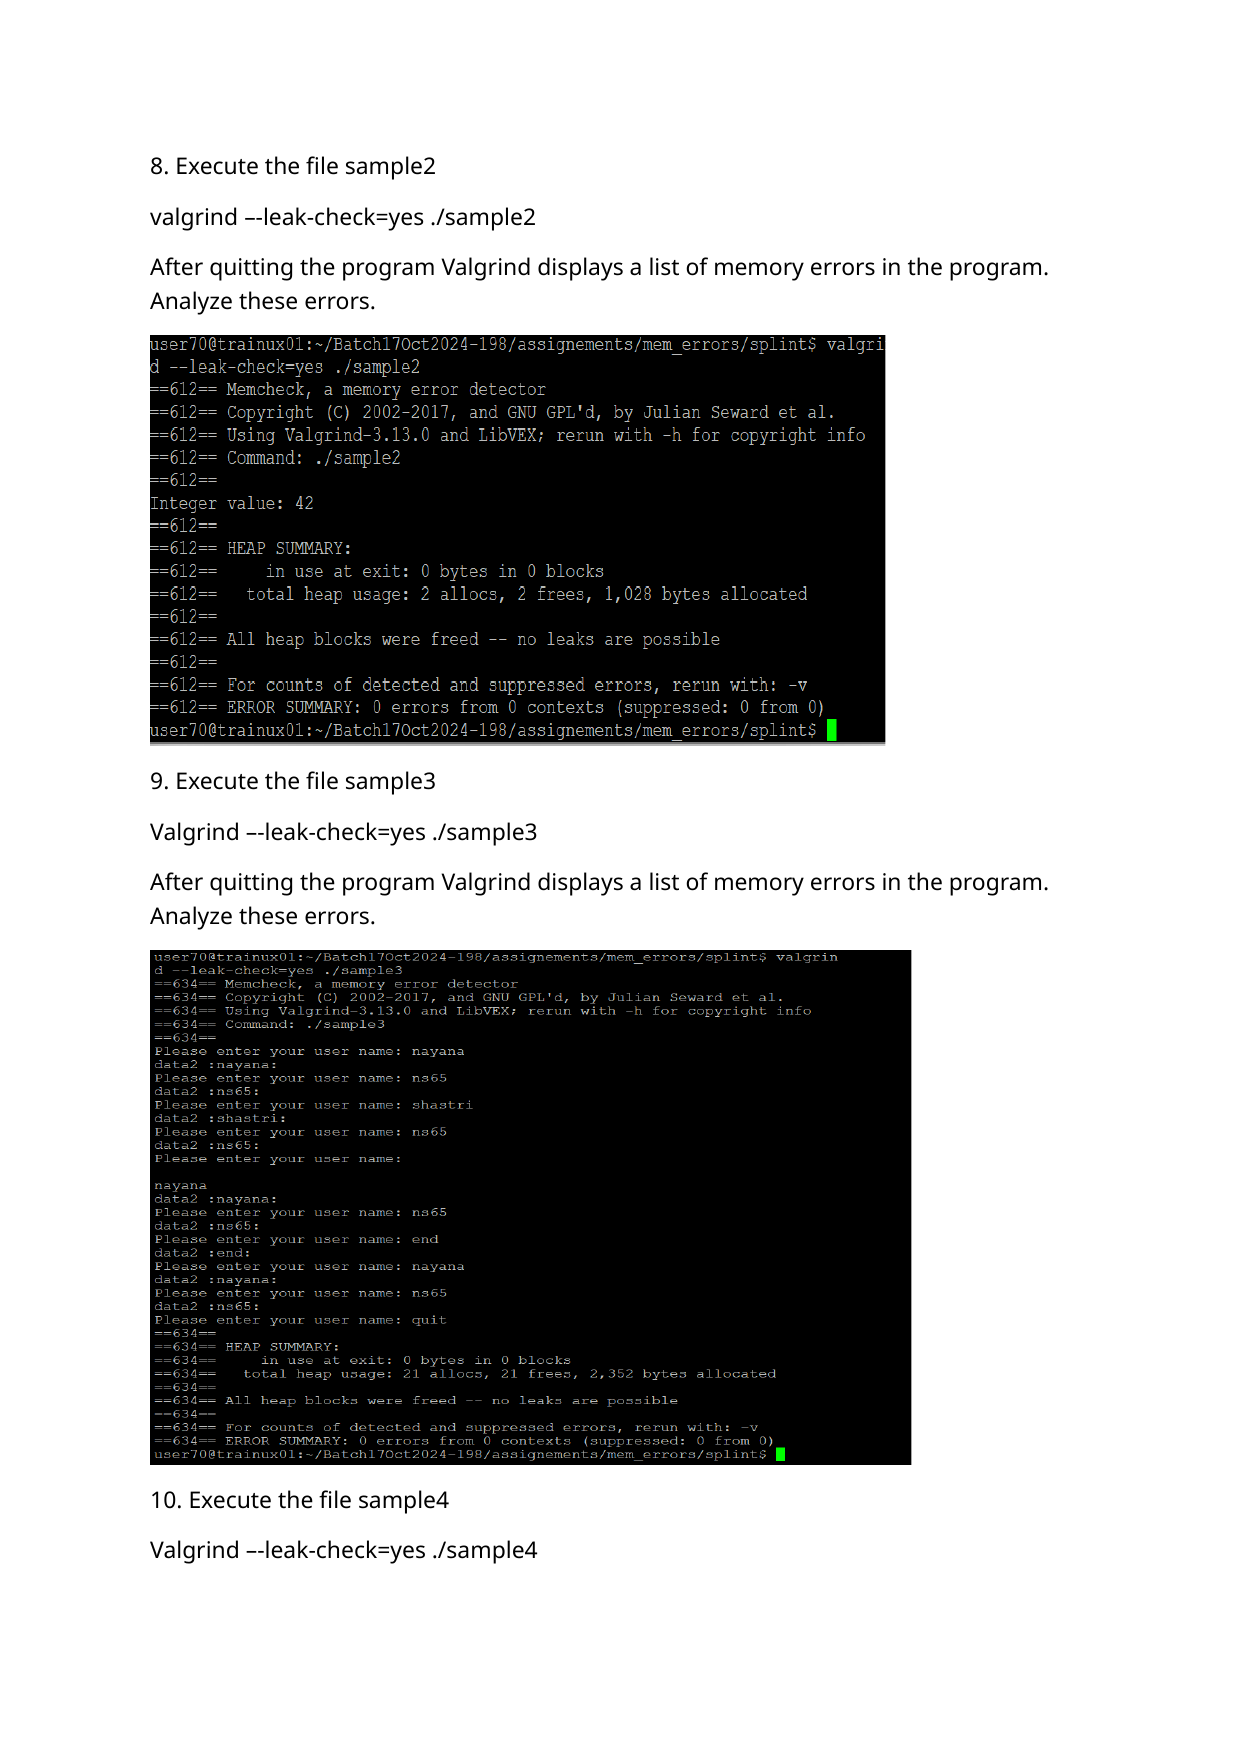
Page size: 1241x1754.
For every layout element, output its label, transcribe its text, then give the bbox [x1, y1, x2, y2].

picture [150, 335, 886, 746]
text After quitting the program Valgrind displays a list of memory errors in the program. Analyze these errors. [150, 251, 1090, 316]
picture [150, 950, 912, 1465]
text 9. Execute the file sample3 [150, 765, 1090, 796]
text Valgrind –-leak-check=yes ./sample3 [150, 816, 1090, 847]
text valgrind –-leak-check=yes ./sample2 [150, 200, 1090, 232]
text 10. Execute the file sample4 [150, 1484, 1090, 1515]
text After quitting the program Valgrind displays a list of memory errors in the program. Analyze these errors. [150, 866, 1090, 931]
text 8. Execute the file sample2 [150, 150, 1090, 181]
text Valgrind –-leak-check=yes ./sample4 [150, 1534, 1090, 1566]
